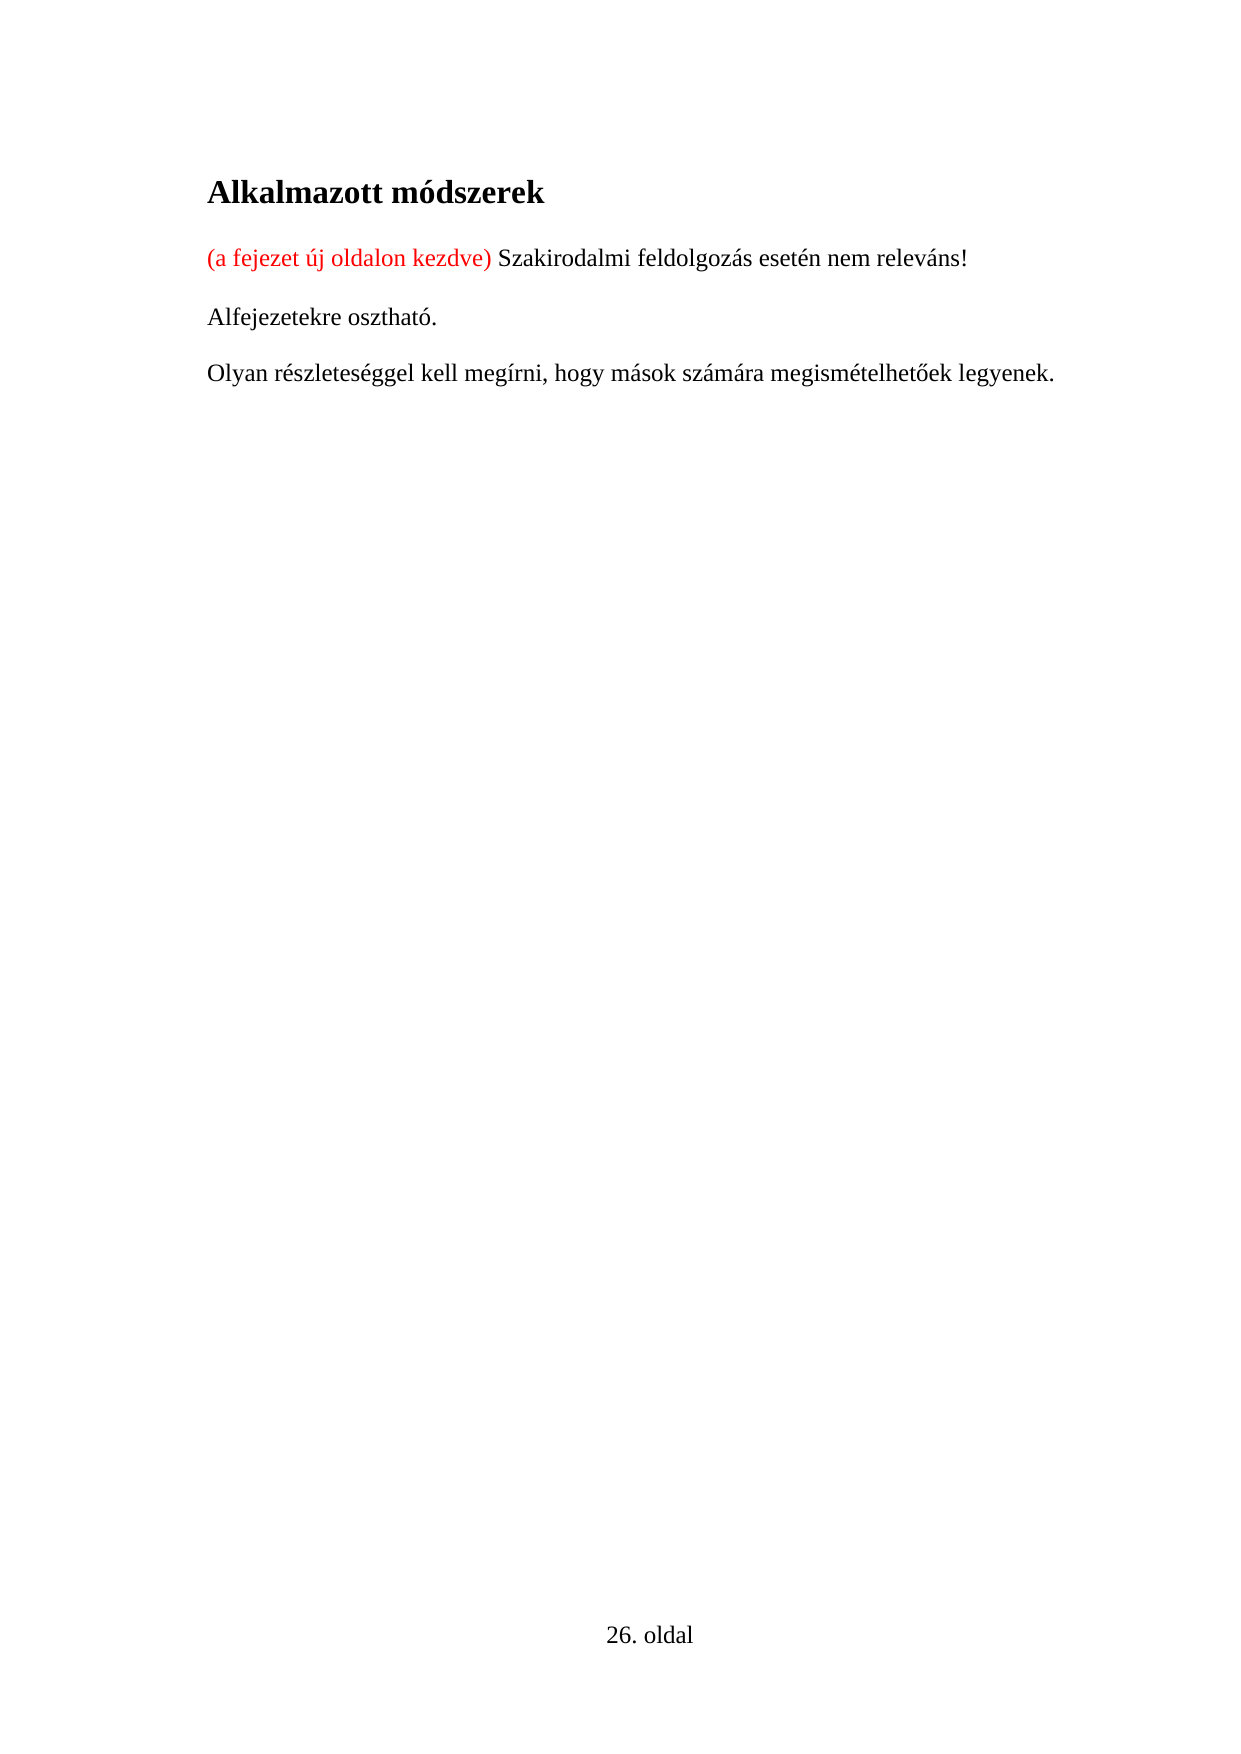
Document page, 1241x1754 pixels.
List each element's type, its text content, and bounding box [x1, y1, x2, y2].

text Alfejezetekre osztható. [148, 302, 1092, 331]
text (a fejezet új oldalon kezdve) Szakirodalmi feldolgozás esetén nem releváns! [148, 243, 1092, 271]
subtitle Alkalmazott módszerek [148, 173, 1092, 211]
text Olyan részleteséggel kell megírni, hogy mások számára megismételhetőek legyenek. [148, 358, 1092, 387]
